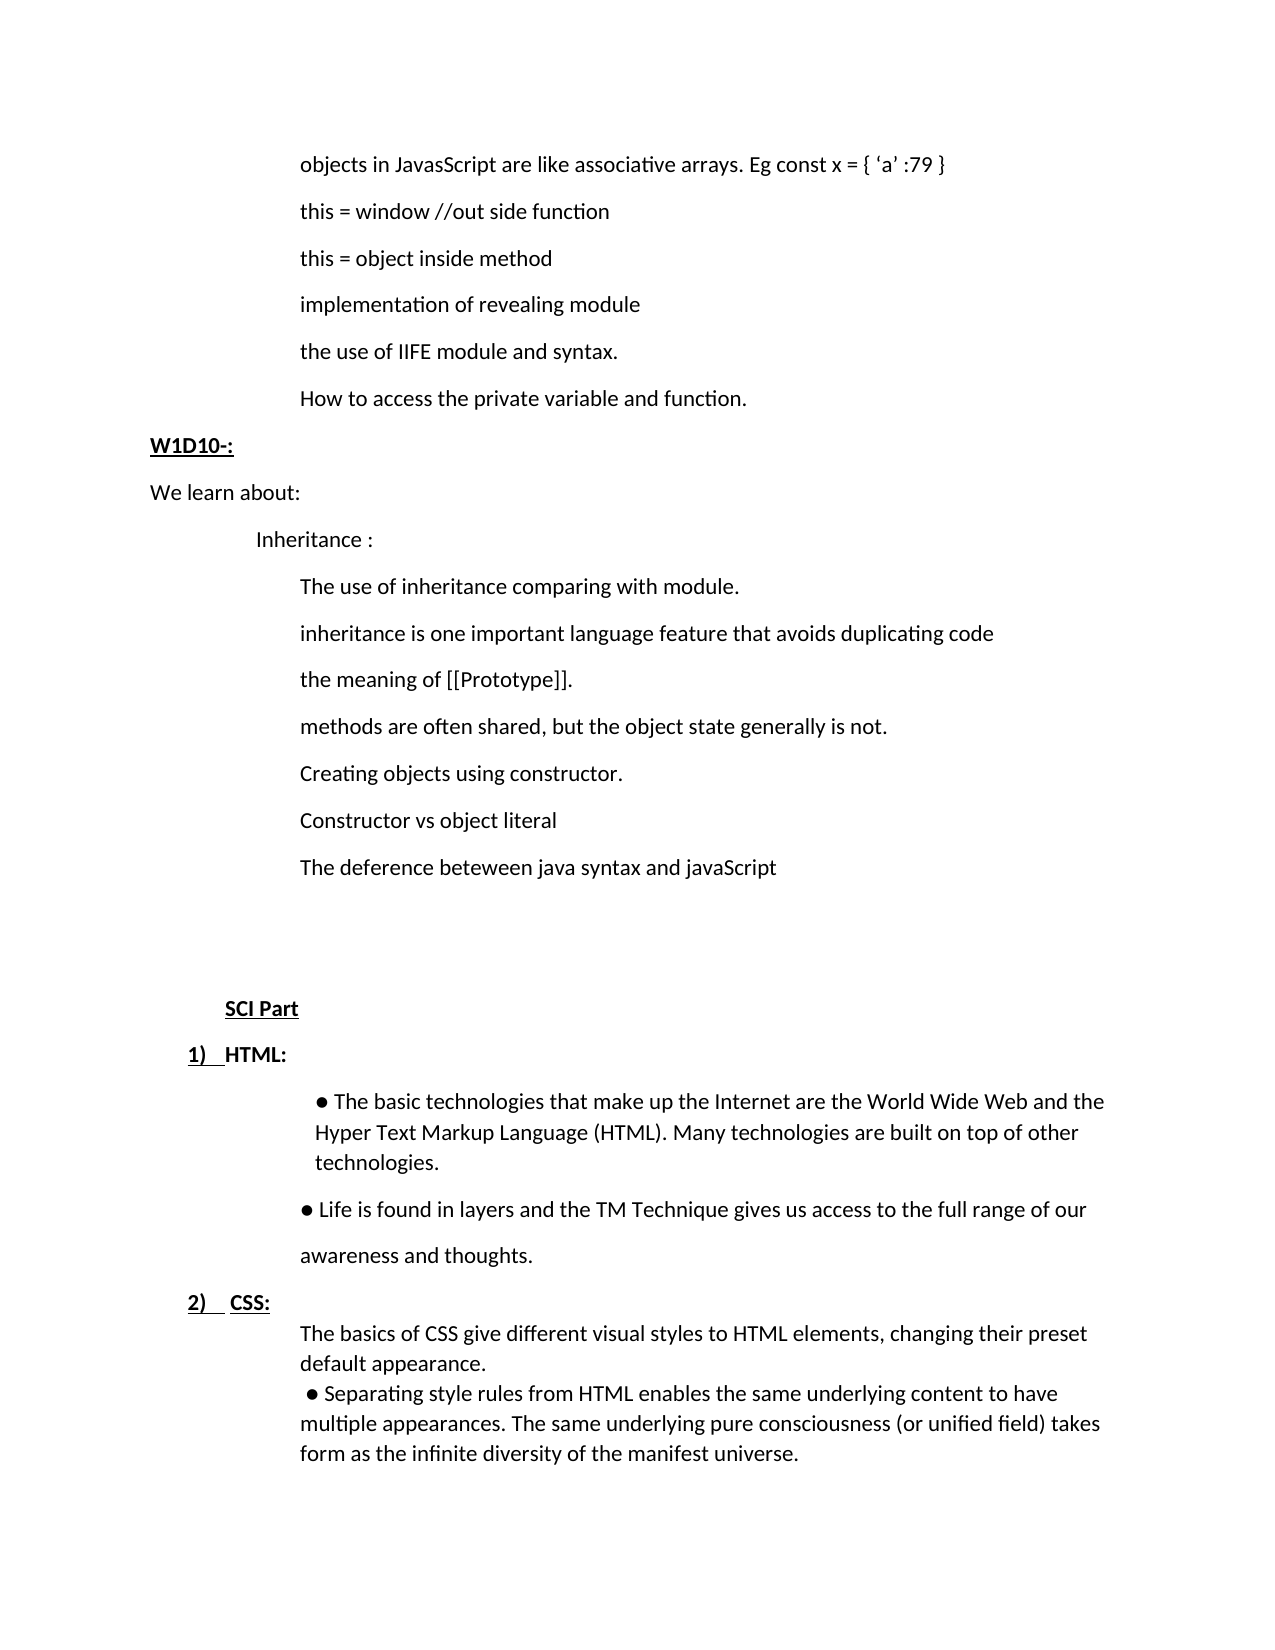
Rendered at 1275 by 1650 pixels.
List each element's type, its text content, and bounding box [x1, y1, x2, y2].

text SCI Part [150, 994, 1125, 1022]
text this = object inside method [225, 244, 1125, 272]
text Constructor vs object literal [225, 806, 1125, 834]
text Inheritance : [150, 525, 1125, 553]
text The use of inheritance comparing with module. [150, 572, 1125, 600]
text W1D10-: [150, 431, 1125, 459]
text this = window //out side function [225, 197, 1125, 225]
text methods are often shared, but the object state generally is not. [225, 712, 1125, 741]
list The basics of CSS give different visual styles to HTML elements, changing their preset default appearance. [300, 1319, 1125, 1377]
text the meaning of [[Prototype]]. [225, 666, 1125, 694]
list CSS: [187, 1288, 1125, 1317]
list HTML: [187, 1041, 1125, 1069]
list ● Separating style rules from HTML enables the same underlying content to have multiple appearances. The same underlying pure consciousness (or unified field) takes form as the infinite diversity of the manifest universe. [300, 1379, 1125, 1468]
text objects in JavasScript are like associative arrays. Eg const x = { ‘a’ :79 } [225, 150, 1125, 178]
text Creating objects using constructor. [225, 759, 1125, 787]
text We learn about: [150, 478, 1125, 506]
text the use of IIFE module and syntax. [225, 337, 1125, 366]
text ● Life is found in layers and the TM Technique gives us access to the full range of our [225, 1195, 1125, 1223]
text awareness and thoughts. [225, 1242, 1125, 1270]
text How to access the private variable and function. [225, 384, 1125, 412]
text ● The basic technologies that make up the Internet are the World Wide Web and the Hyper Text Markup Language (HTML). Many technologies are built on top of other technologies. [315, 1087, 1125, 1176]
text implementation of revealing module [225, 291, 1125, 319]
text The deference beteween java syntax and javaScript [225, 853, 1125, 881]
text inheritance is one important language feature that avoids duplicating code [225, 619, 1125, 647]
